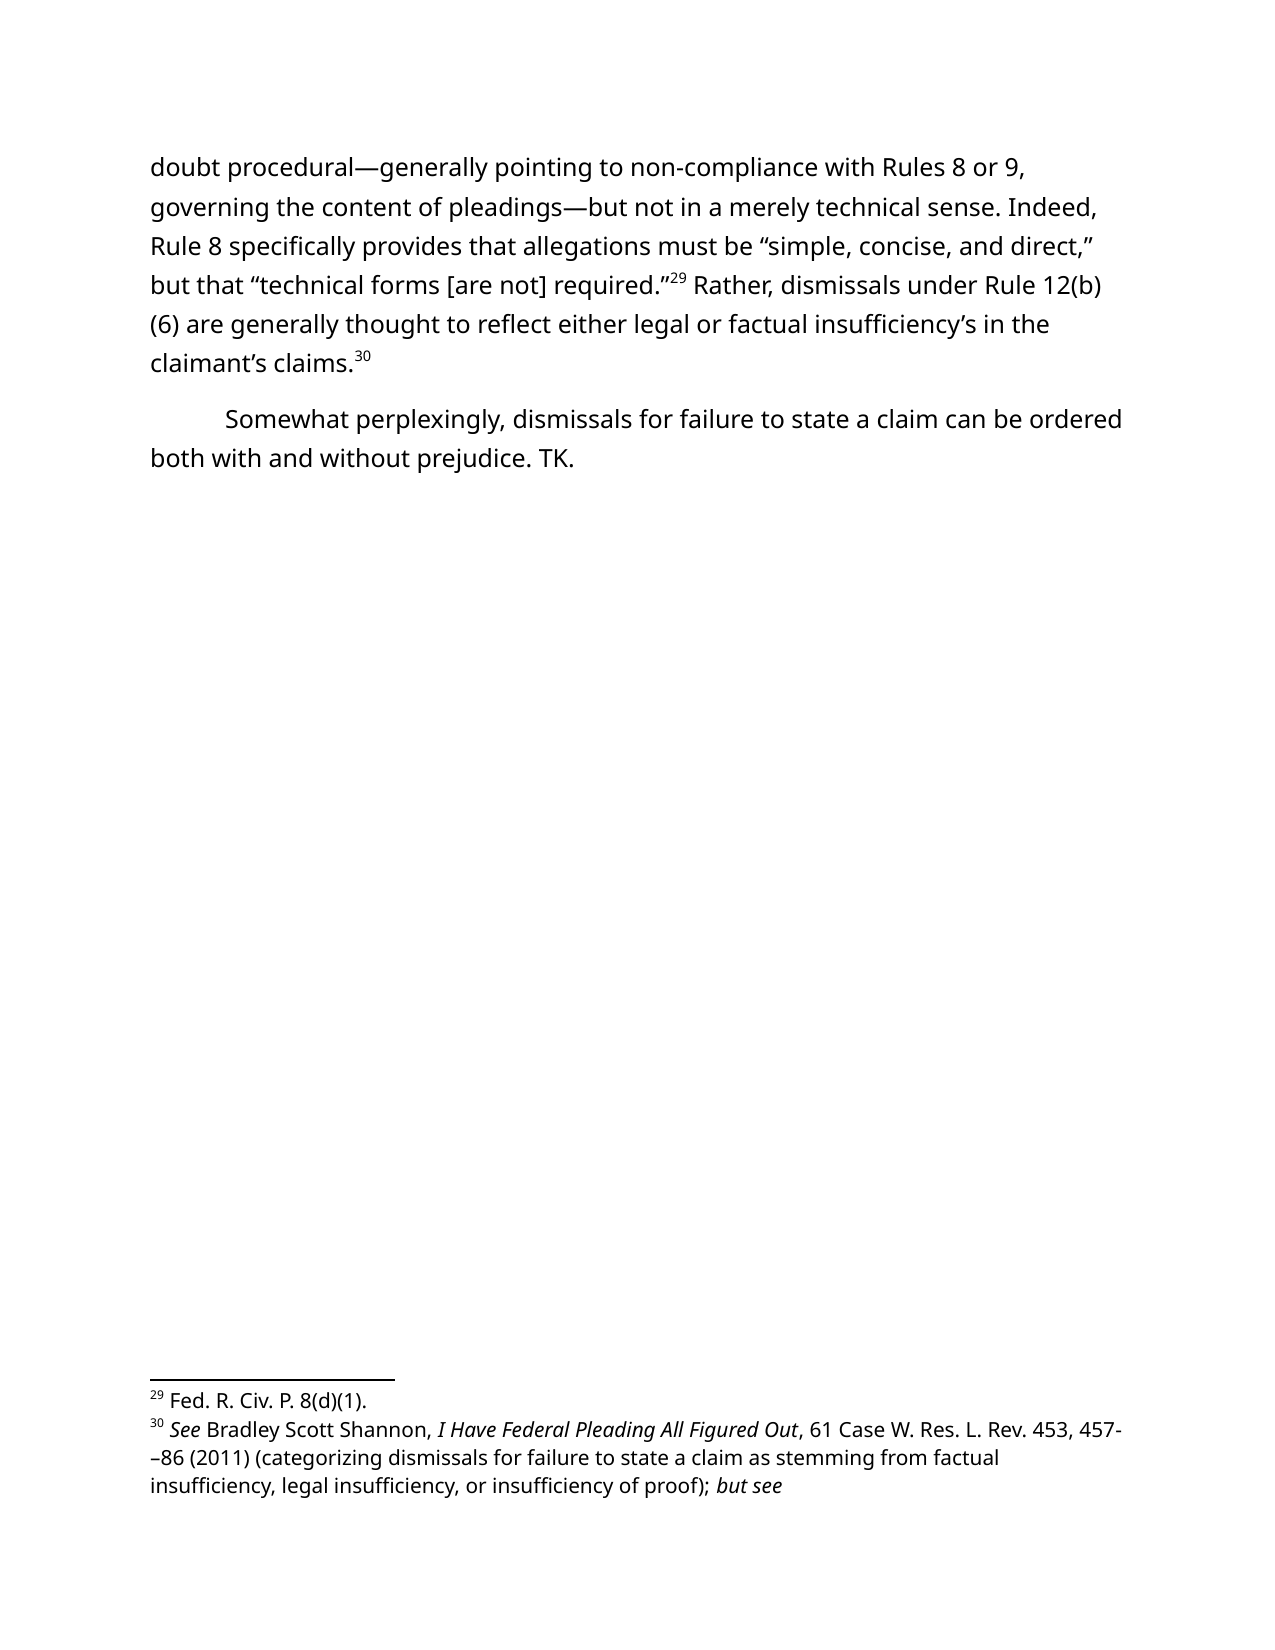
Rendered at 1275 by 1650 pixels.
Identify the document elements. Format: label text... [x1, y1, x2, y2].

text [150, 150, 1125, 380]
text Somewhat perplexingly, dismissals for failure to state a claim can be ordered both with and without prejudice. TK. [150, 402, 1125, 475]
